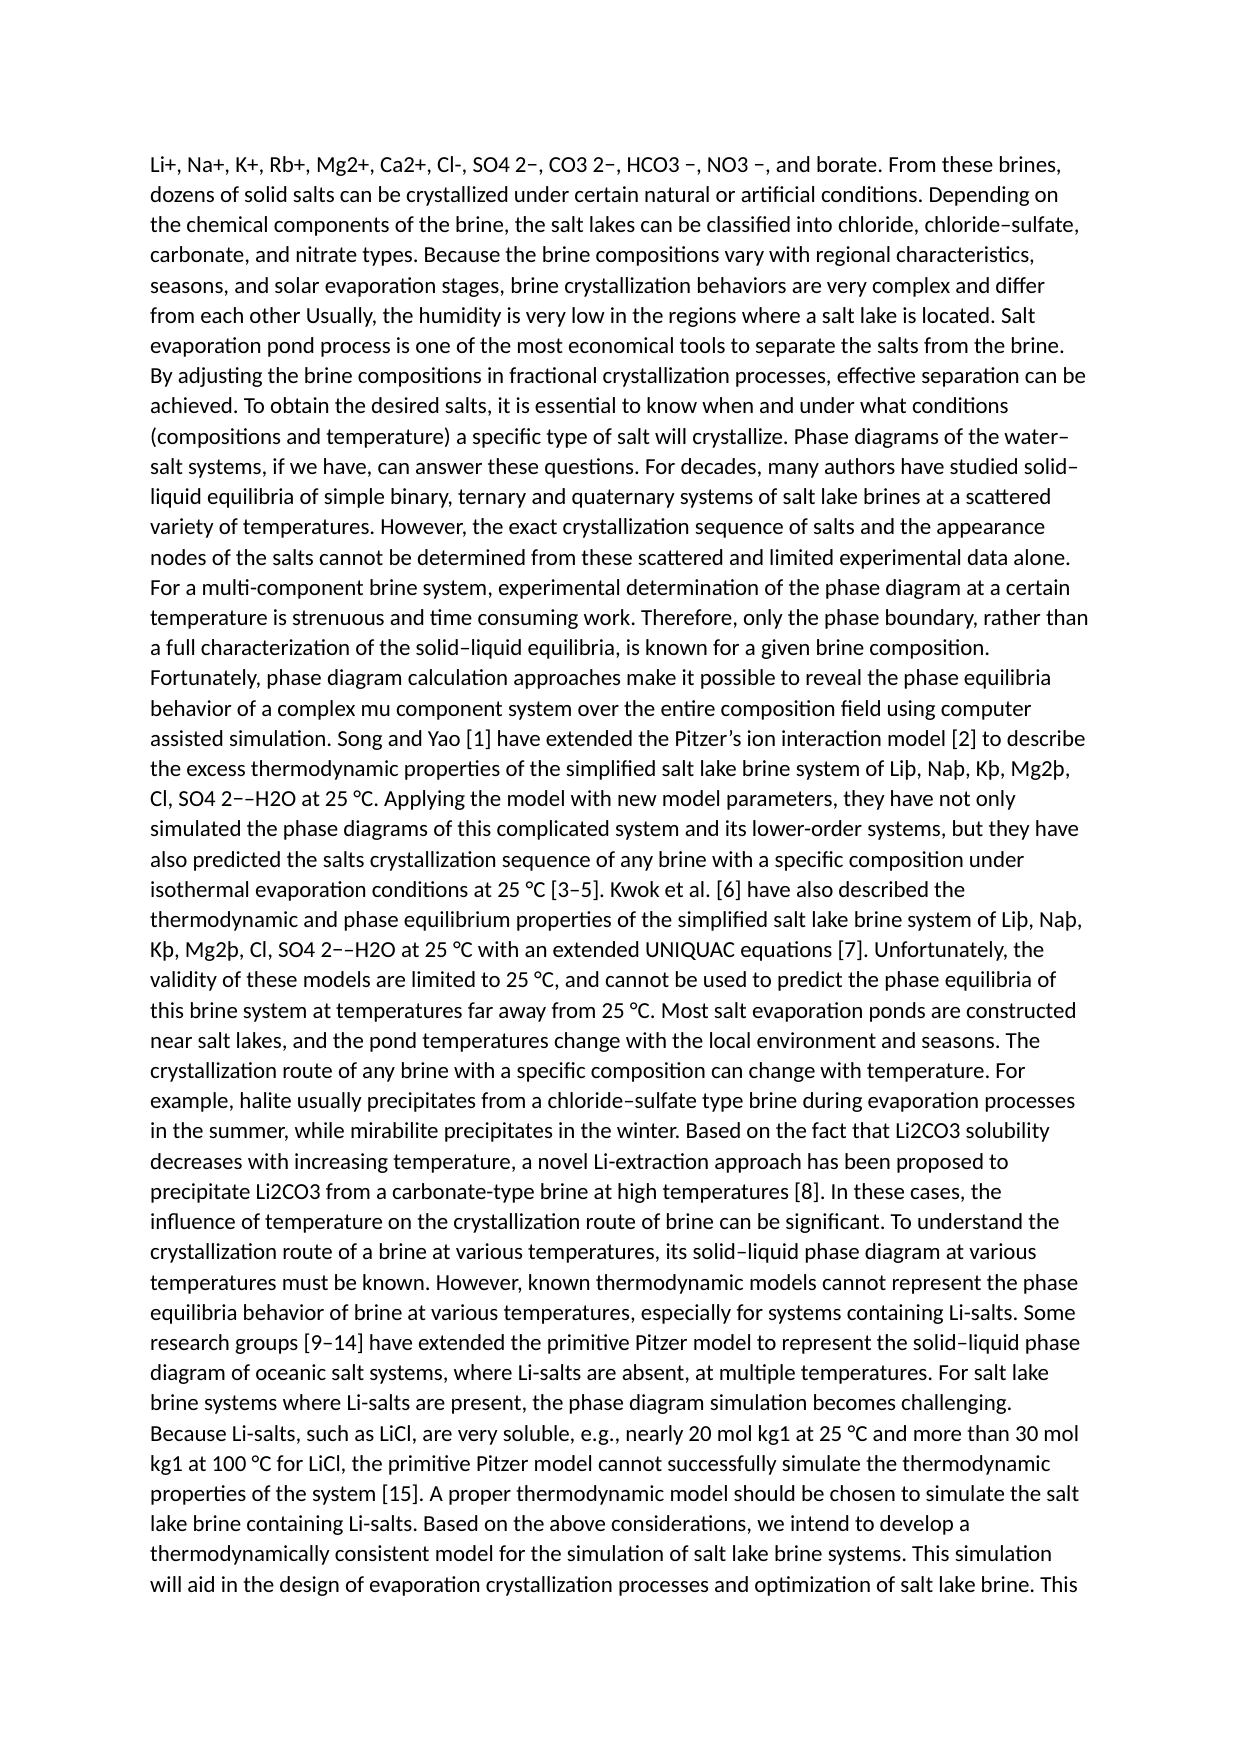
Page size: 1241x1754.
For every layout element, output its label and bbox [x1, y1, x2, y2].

text [150, 150, 1090, 1598]
